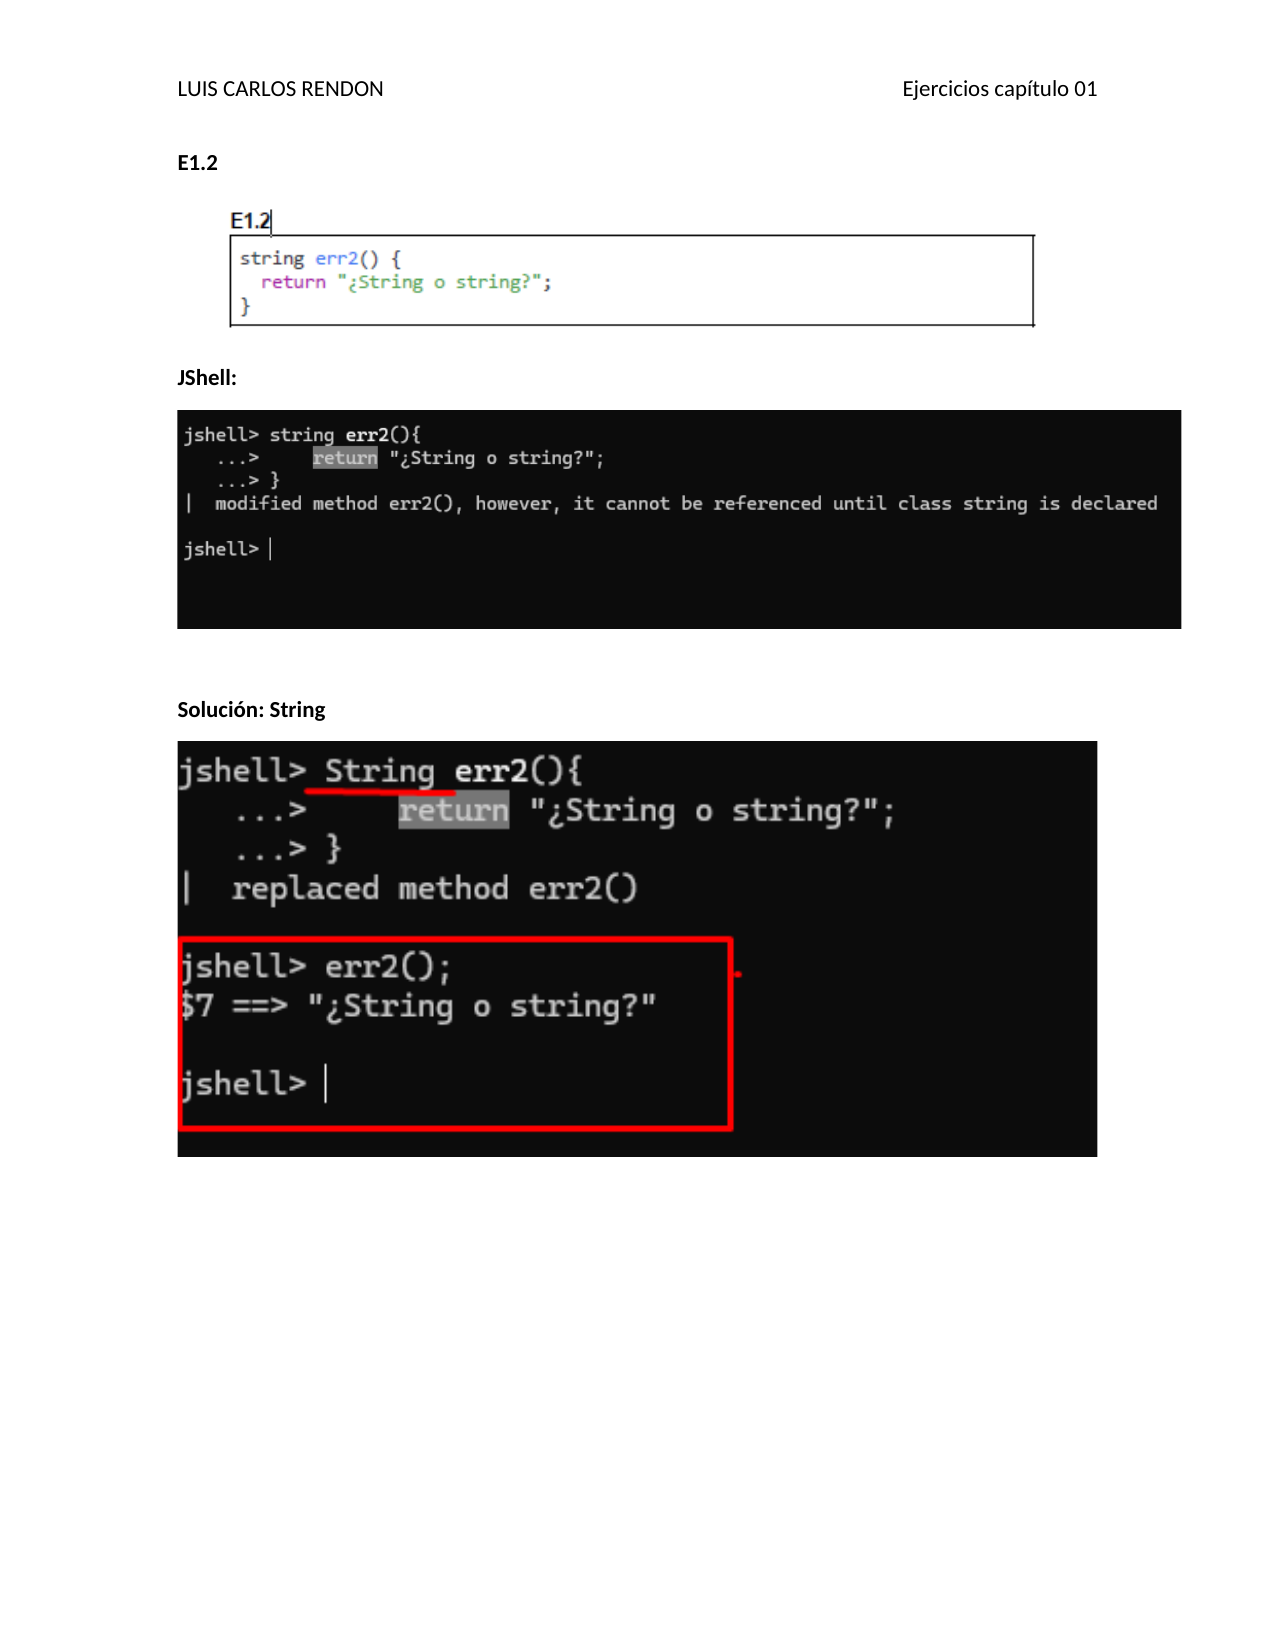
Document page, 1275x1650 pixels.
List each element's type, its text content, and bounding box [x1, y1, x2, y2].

text JShell: [177, 363, 1098, 391]
text Solución: String [177, 695, 1098, 723]
picture [177, 410, 1182, 629]
picture [208, 194, 1067, 345]
text E1.2 [177, 148, 1098, 176]
picture [177, 741, 1098, 1157]
